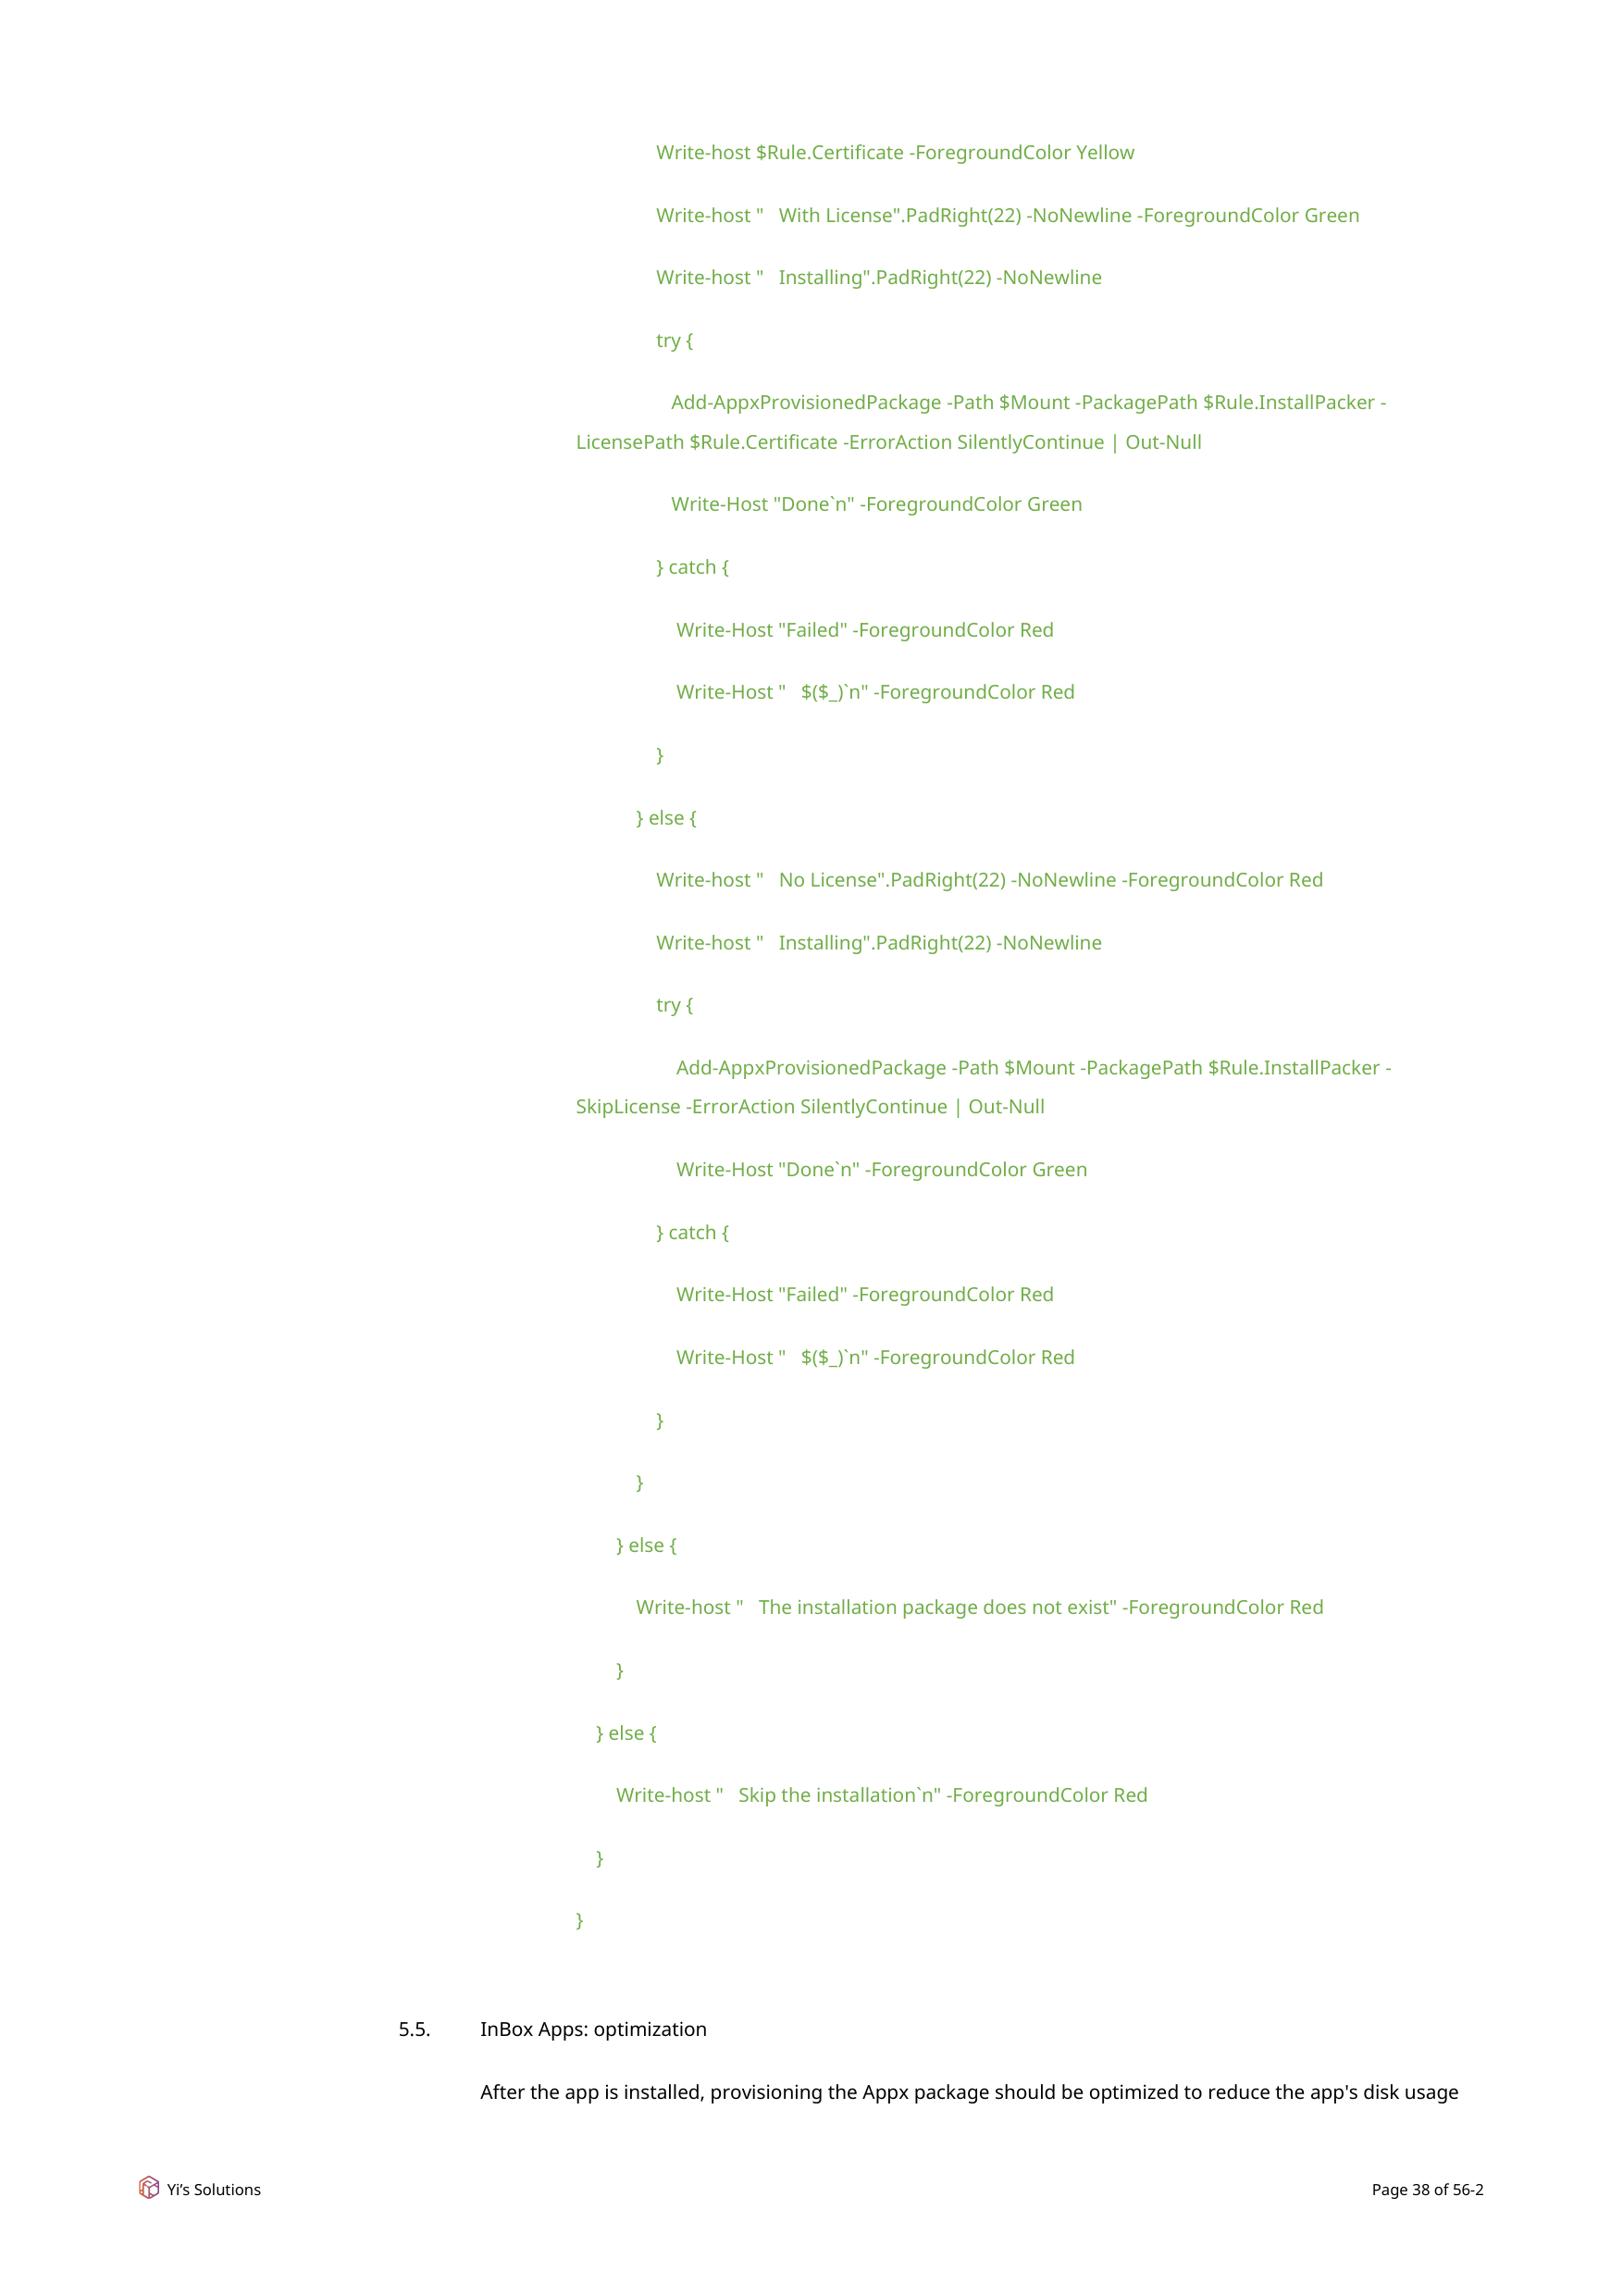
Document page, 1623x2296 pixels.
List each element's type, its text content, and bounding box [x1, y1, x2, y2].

text Write-host " No License".PadRight(22) -NoNewline -ForegroundColor Red [576, 866, 1484, 893]
text Add-AppxProvisionedPackage -Path $Mount -PackagePath $Rule.InstallPacker -LicensePath $Rule.Certificate -ErrorAction SilentlyContinue | Out-Null [576, 389, 1484, 454]
picture [139, 2176, 159, 2199]
text } catch { [576, 553, 1484, 580]
text Write-Host "Done`n" -ForegroundColor Green [576, 491, 1484, 517]
text } [576, 1907, 1484, 1933]
text Write-Host " $($_)`n" -ForegroundColor Red [576, 1344, 1484, 1371]
text } else { [576, 804, 1484, 830]
subtitle InBox Apps: optimization [399, 2016, 1484, 2042]
text } else { [576, 1719, 1484, 1745]
text } [576, 1469, 1484, 1496]
text Write-host $Rule.Certificate -ForegroundColor Yellow [576, 139, 1484, 165]
text } [576, 741, 1484, 767]
text } [576, 1657, 1484, 1682]
text Write-Host "Done`n" -ForegroundColor Green [576, 1156, 1484, 1183]
text Write-host " Skip the installation`n" -ForegroundColor Red [576, 1781, 1484, 1808]
text Write-host " Installing".PadRight(22) -NoNewline [576, 929, 1484, 955]
text Add-AppxProvisionedPackage -Path $Mount -PackagePath $Rule.InstallPacker -SkipLicense -ErrorAction SilentlyContinue | Out-Null [576, 1054, 1484, 1120]
text Write-Host "Failed" -ForegroundColor Red [576, 1281, 1484, 1308]
text } catch { [576, 1219, 1484, 1245]
text } [576, 1407, 1484, 1433]
text } else { [576, 1532, 1484, 1558]
text Write-host " With License".PadRight(22) -NoNewline -ForegroundColor Green [576, 202, 1484, 228]
text Write-Host "Failed" -ForegroundColor Red [576, 616, 1484, 642]
text Write-Host " $($_)`n" -ForegroundColor Red [576, 678, 1484, 705]
text Write-host " The installation package does not exist" -ForegroundColor Red [576, 1594, 1484, 1620]
text try { [576, 991, 1484, 1018]
text Write-host " Installing".PadRight(22) -NoNewline [576, 264, 1484, 291]
text } [576, 1844, 1484, 1870]
text try { [576, 327, 1484, 353]
